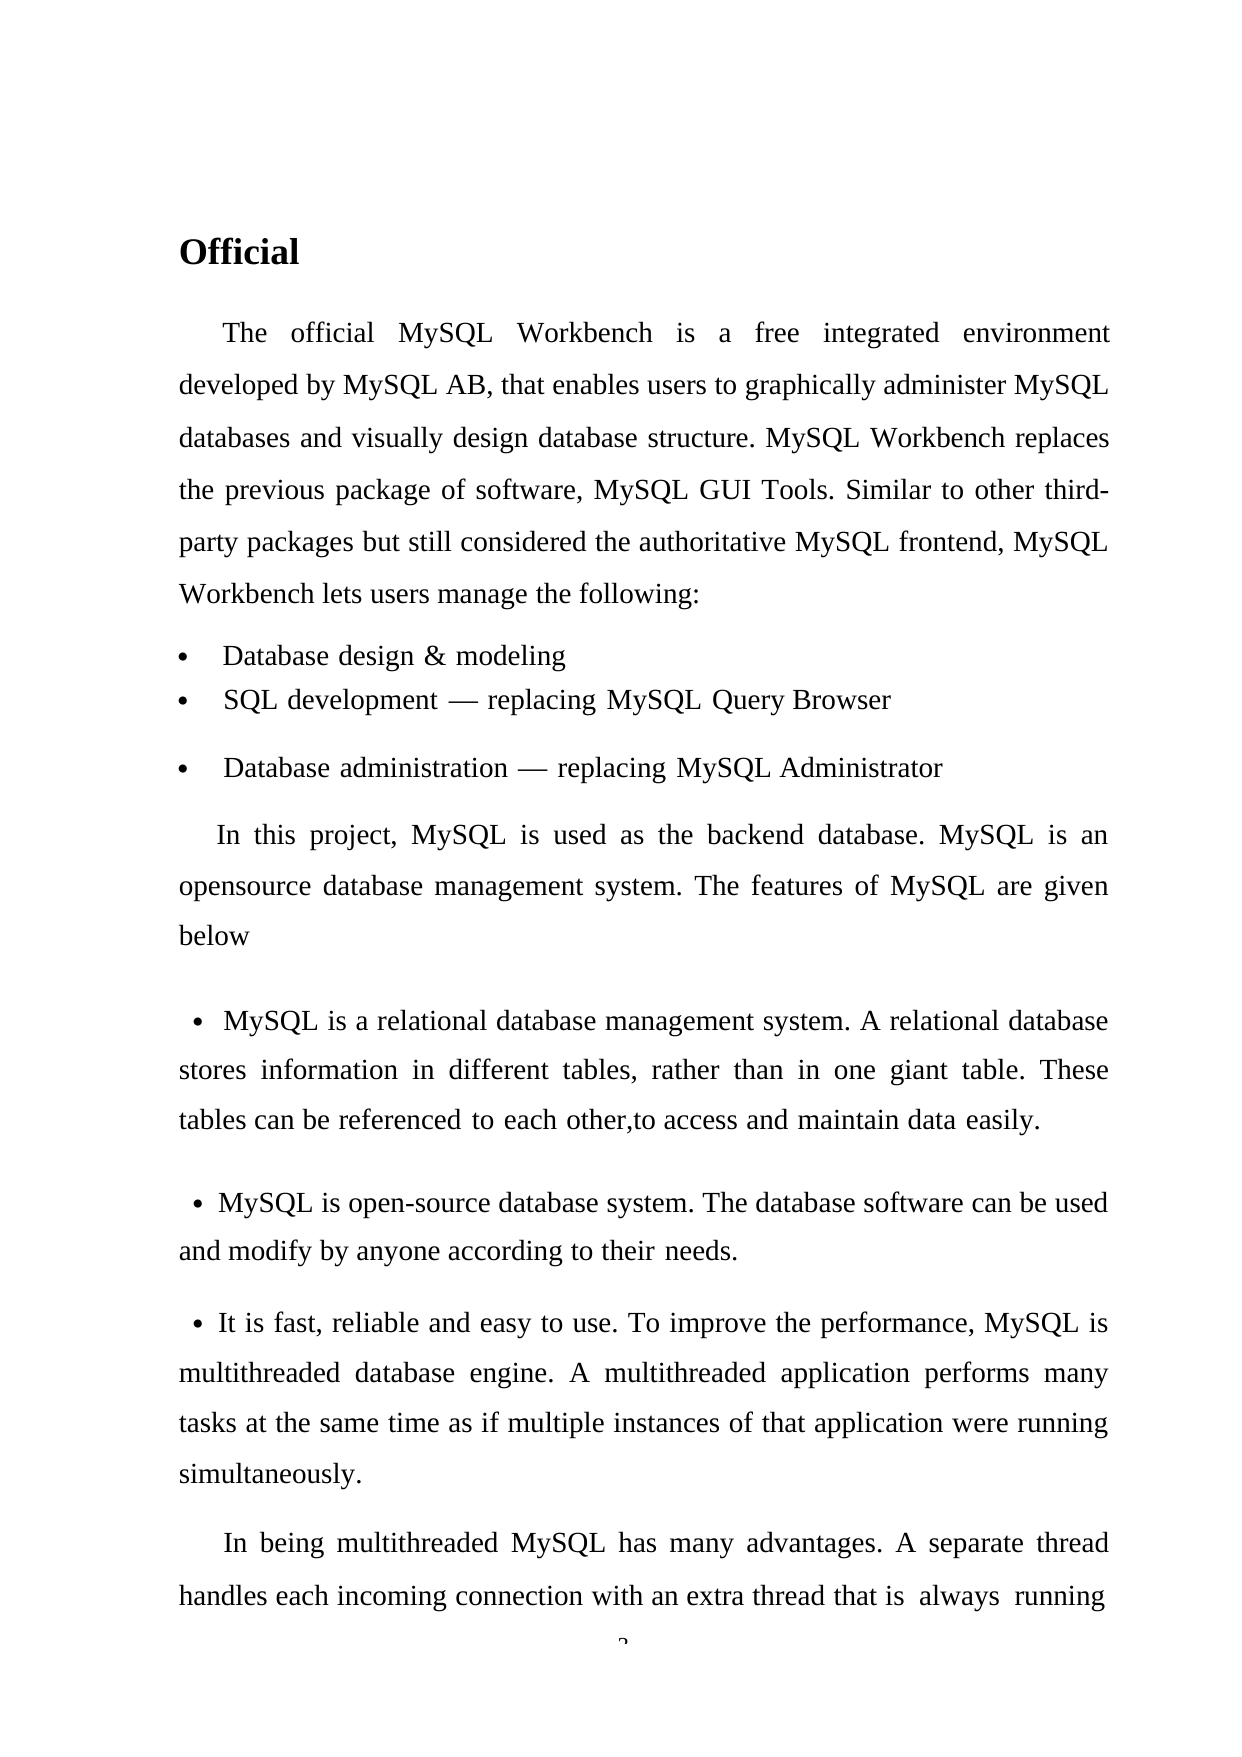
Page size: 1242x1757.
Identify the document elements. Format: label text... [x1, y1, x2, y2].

list Database design & modeling [178, 638, 1212, 672]
text The official MySQL Workbench is a free integrated environment developed by MySQL AB, that enables users to graphically administer MySQL databases and visually design database structure. MySQL Workbench replaces the previous package of software, MySQL GUI Tools. Similar to other third-party packages but still considered the authoritative MySQL frontend, MySQL Workbench lets users manage the following: [178, 315, 1110, 610]
text In being multithreaded MySQL has many advantages. A separate thread handles each incoming connection with an extra thread that is always running [178, 1507, 1110, 1611]
list MySQL is a relational database management system. A relational database stores information in different tables, rather than in one giant table. These tables can be referenced to each other,to access and maintain data easily. [178, 1003, 1110, 1136]
list Database administration — replacing MySQL Administrator [178, 750, 1212, 784]
subtitle Official [178, 229, 1212, 272]
text In this project, MySQL is used as the backend database. MySQL is an opensource database management system. The features of MySQL are given below [178, 817, 1110, 952]
list SQL development — replacing MySQL Query Browser [178, 682, 1212, 716]
list It is fast, reliable and easy to use. To improve the performance, MySQL is multithreaded database engine. A multithreaded application performs many tasks at the same time as if multiple instances of that application were running simultaneously. [178, 1305, 1110, 1489]
list MySQL is open-source database system. The database software can be used and modify by anyone according to their needs. [178, 1185, 1109, 1267]
